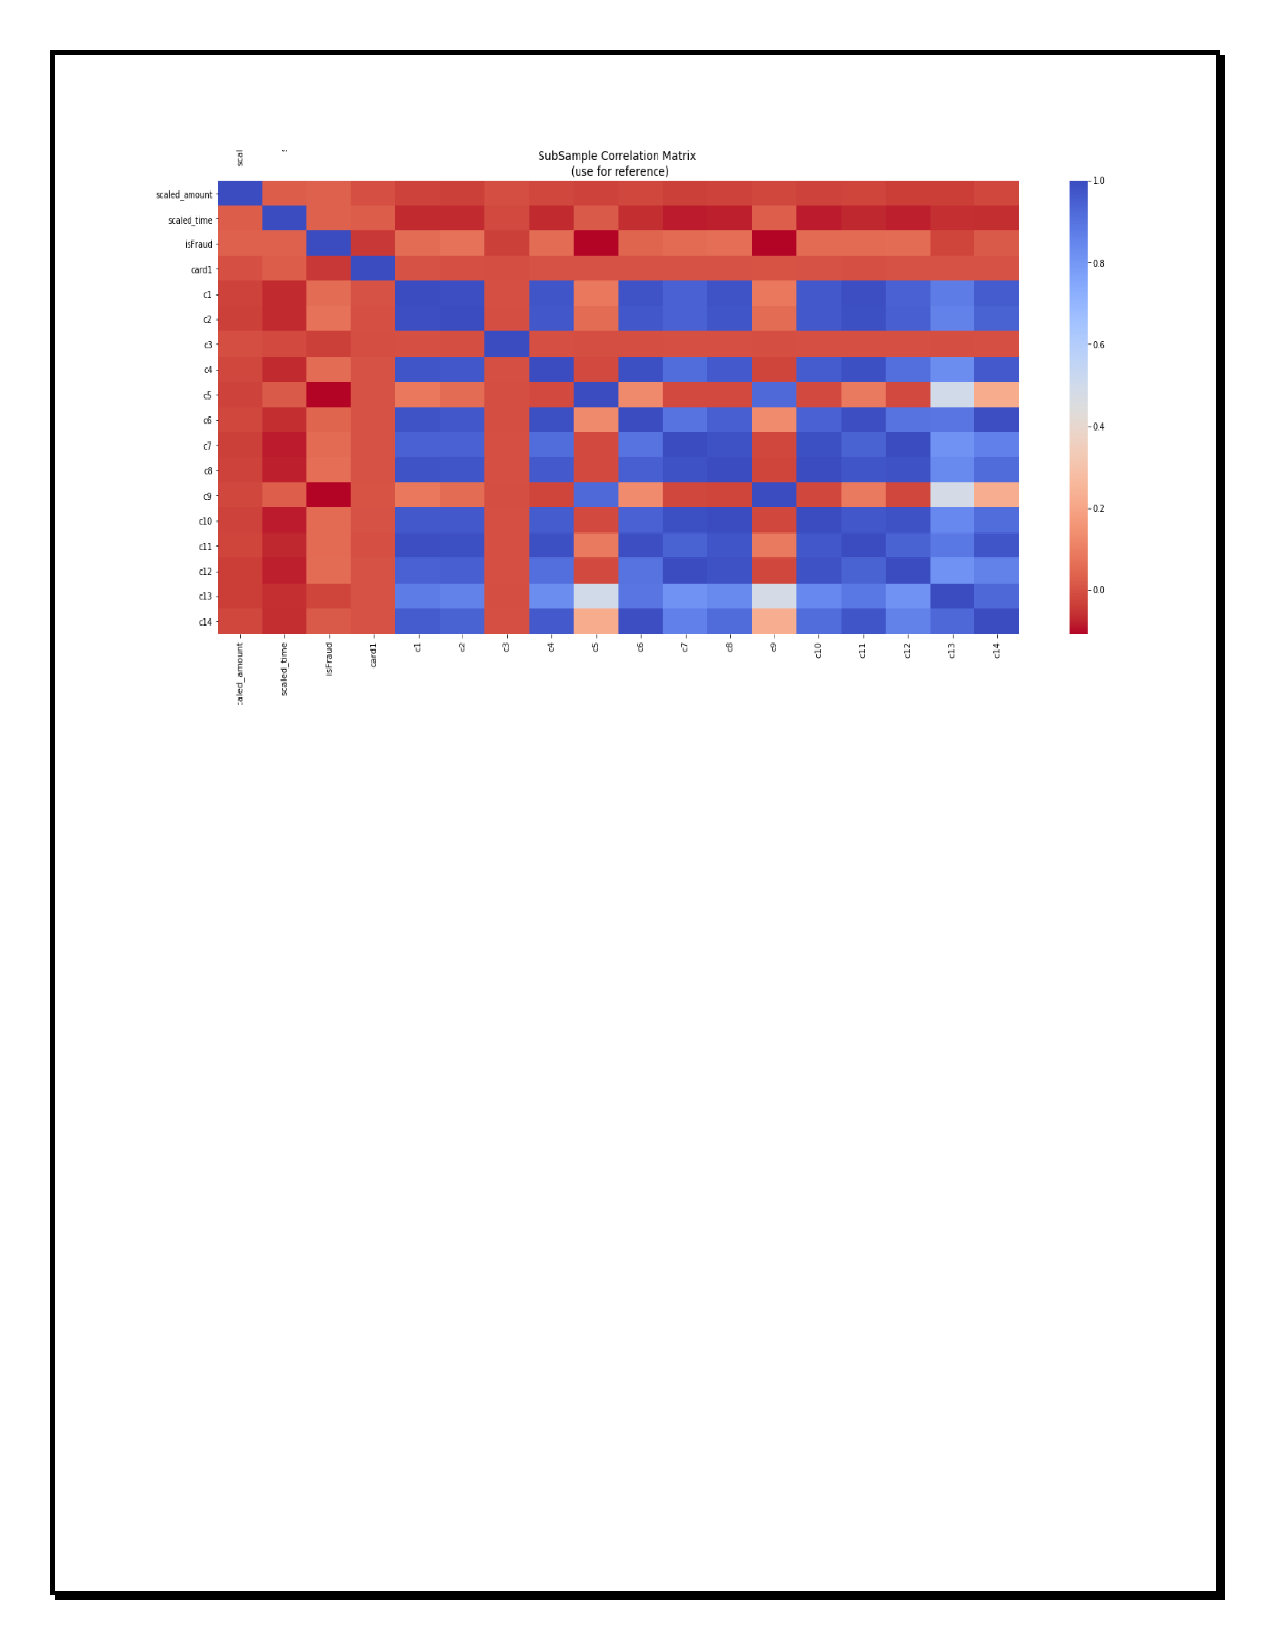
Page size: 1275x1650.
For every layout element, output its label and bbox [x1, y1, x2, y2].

picture [150, 150, 1125, 705]
